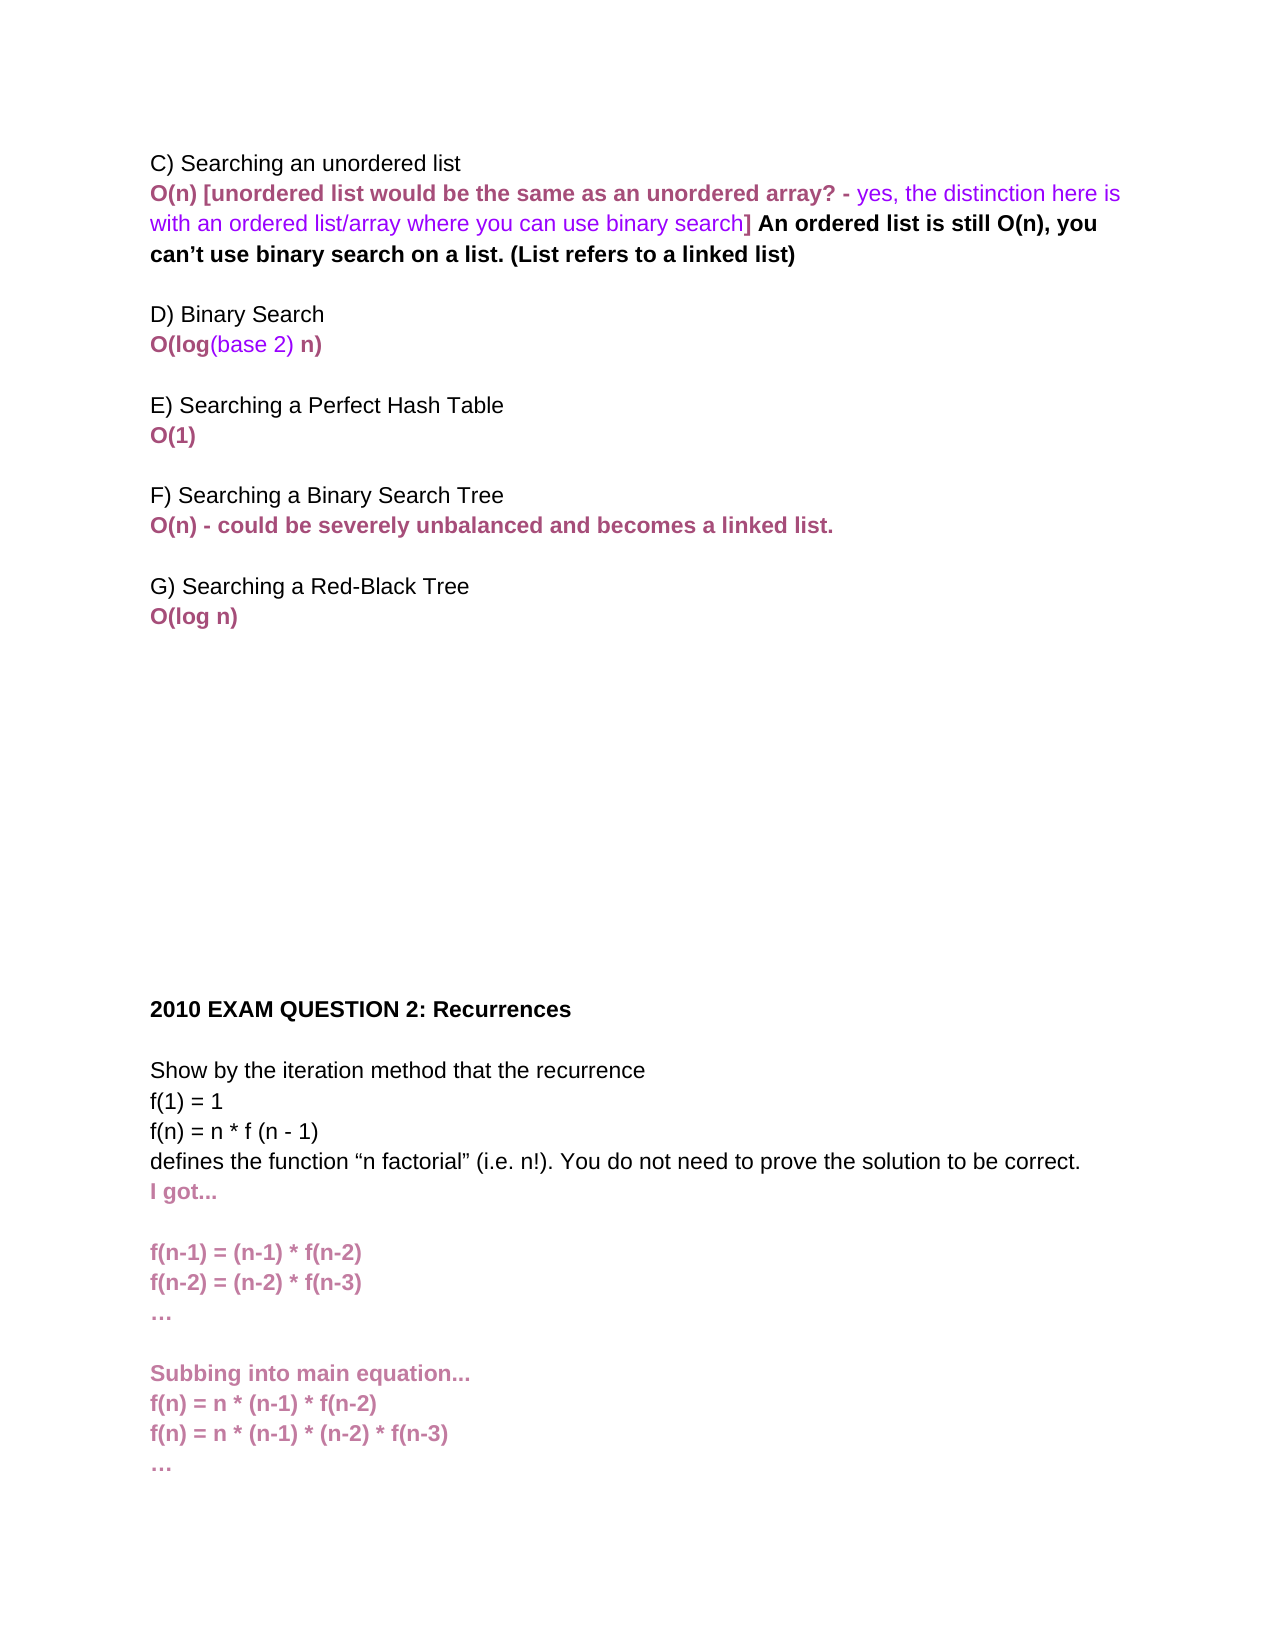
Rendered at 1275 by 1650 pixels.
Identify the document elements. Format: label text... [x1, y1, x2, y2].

text G) Searching a Red-Black Tree [150, 573, 1125, 599]
text E) Searching a Perfect Hash Table [150, 392, 1125, 418]
text O(n) [unordered list would be the same as an unordered array? - yes, the distinction here is with an ordered list/array where you can use binary search] An ordered list is still O(n), you can’t use binary search on a list. (List refers to a linked list) [150, 180, 1125, 267]
text F) Searching a Binary Search Tree [150, 482, 1125, 509]
text O(n) - could be severely unbalanced and becomes a linked list. [150, 512, 1125, 539]
text O(log n) [150, 603, 1125, 629]
text f(1) = 1 [150, 1088, 1125, 1114]
text C) Searching an unordered list [150, 150, 1125, 176]
text 2010 EXAM QUESTION 2: Recurrences [150, 996, 1125, 1022]
text O(log(base 2) n) [150, 331, 1125, 358]
text Show by the iteration method that the recurrence [150, 1057, 1125, 1084]
text f(n) = n * f (n - 1) [150, 1118, 1125, 1144]
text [150, 1178, 1125, 1477]
text O(1) [150, 422, 1125, 448]
text defines the function “n factorial” (i.e. n!). You do not need to prove the solution to be correct. [150, 1148, 1125, 1174]
text D) Binary Search [150, 301, 1125, 327]
